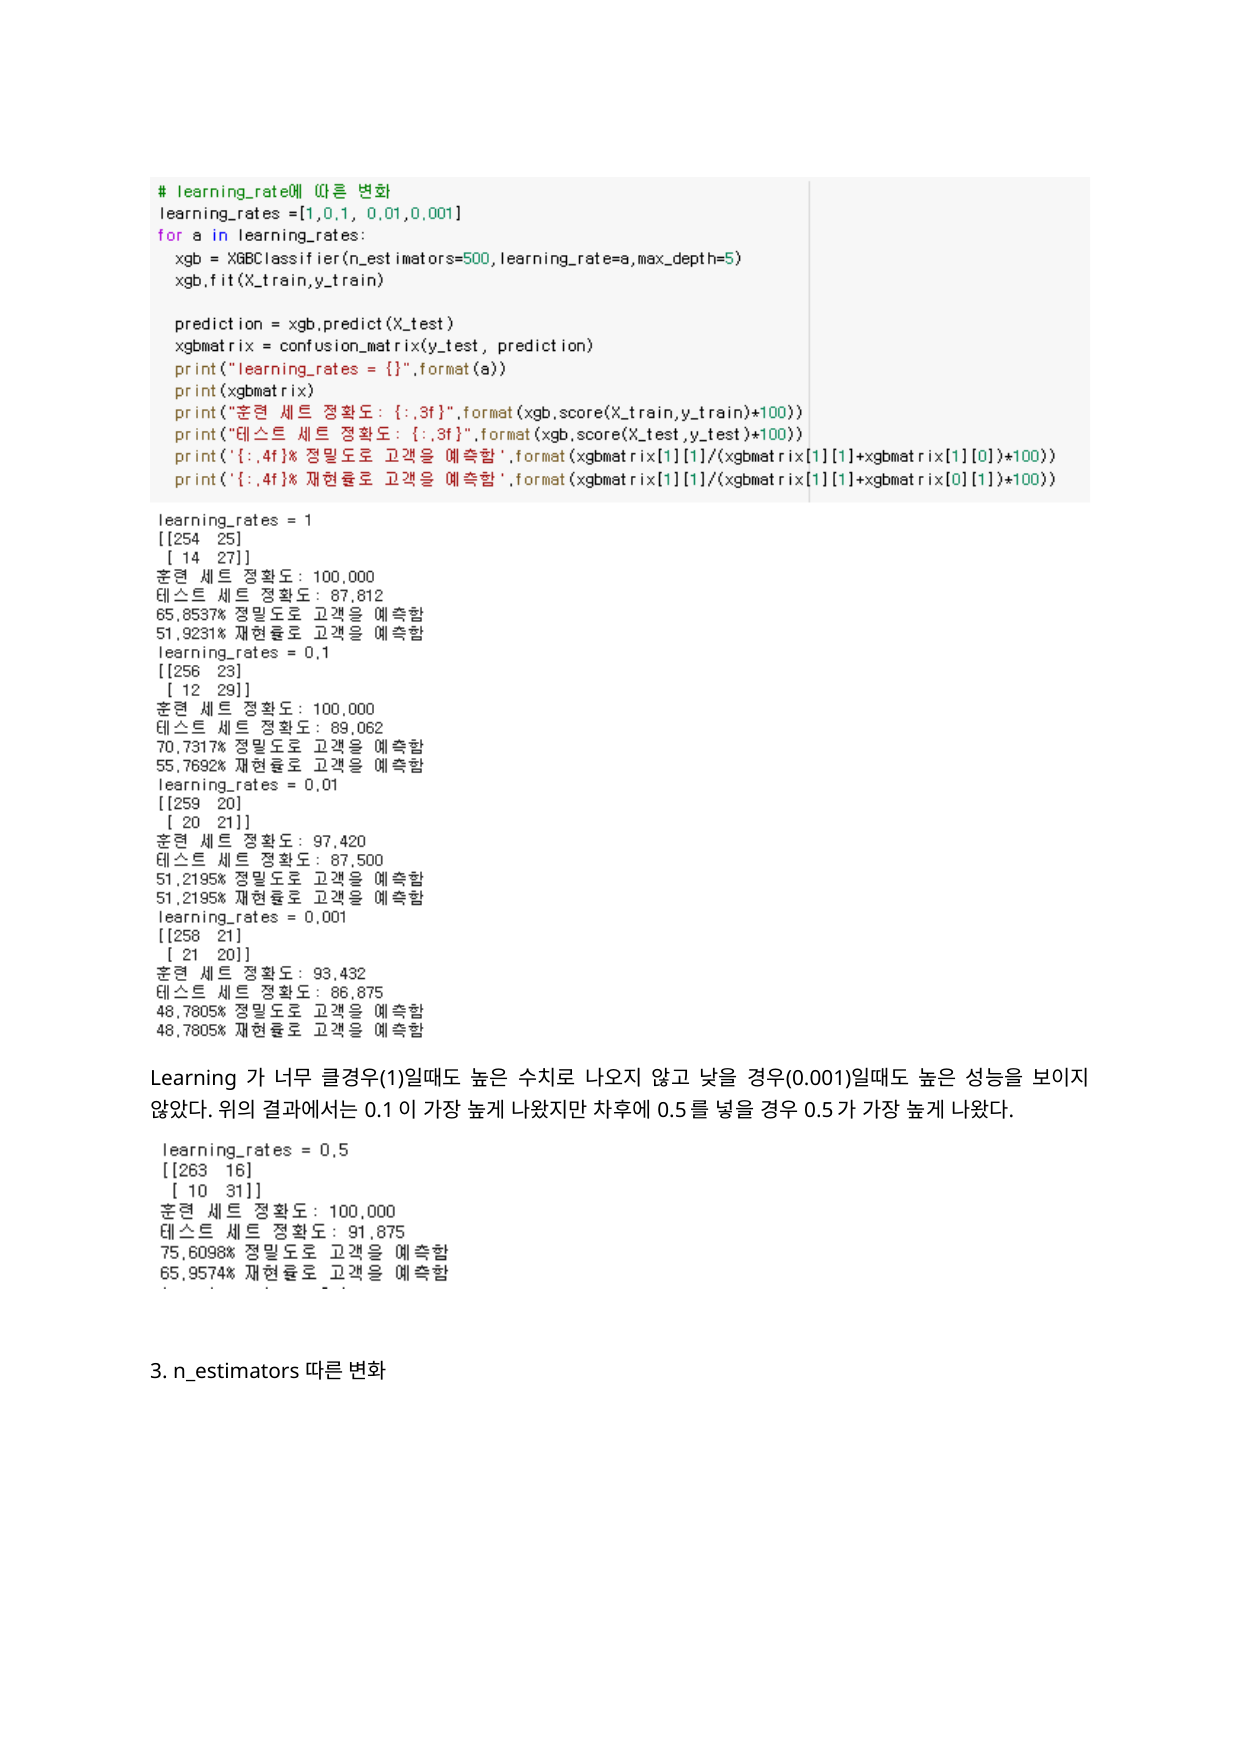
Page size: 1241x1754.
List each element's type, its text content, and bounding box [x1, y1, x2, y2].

text Learning 가 너무 클경우(1)일때도 높은 수치로 나오지 않고 낮을 경우(0.001)일때도 높은 성능을 보이지 않았다. 위의 결과에서는 0.1이 가장 높게 나왔지만 차후에 0.5를 넣을 경우 0.5가 가장 높게 나왔다. [150, 1061, 1090, 1124]
picture [155, 1142, 467, 1289]
picture [150, 177, 1091, 1042]
text 3. n_estimators 따른 변화 [150, 1354, 1090, 1384]
